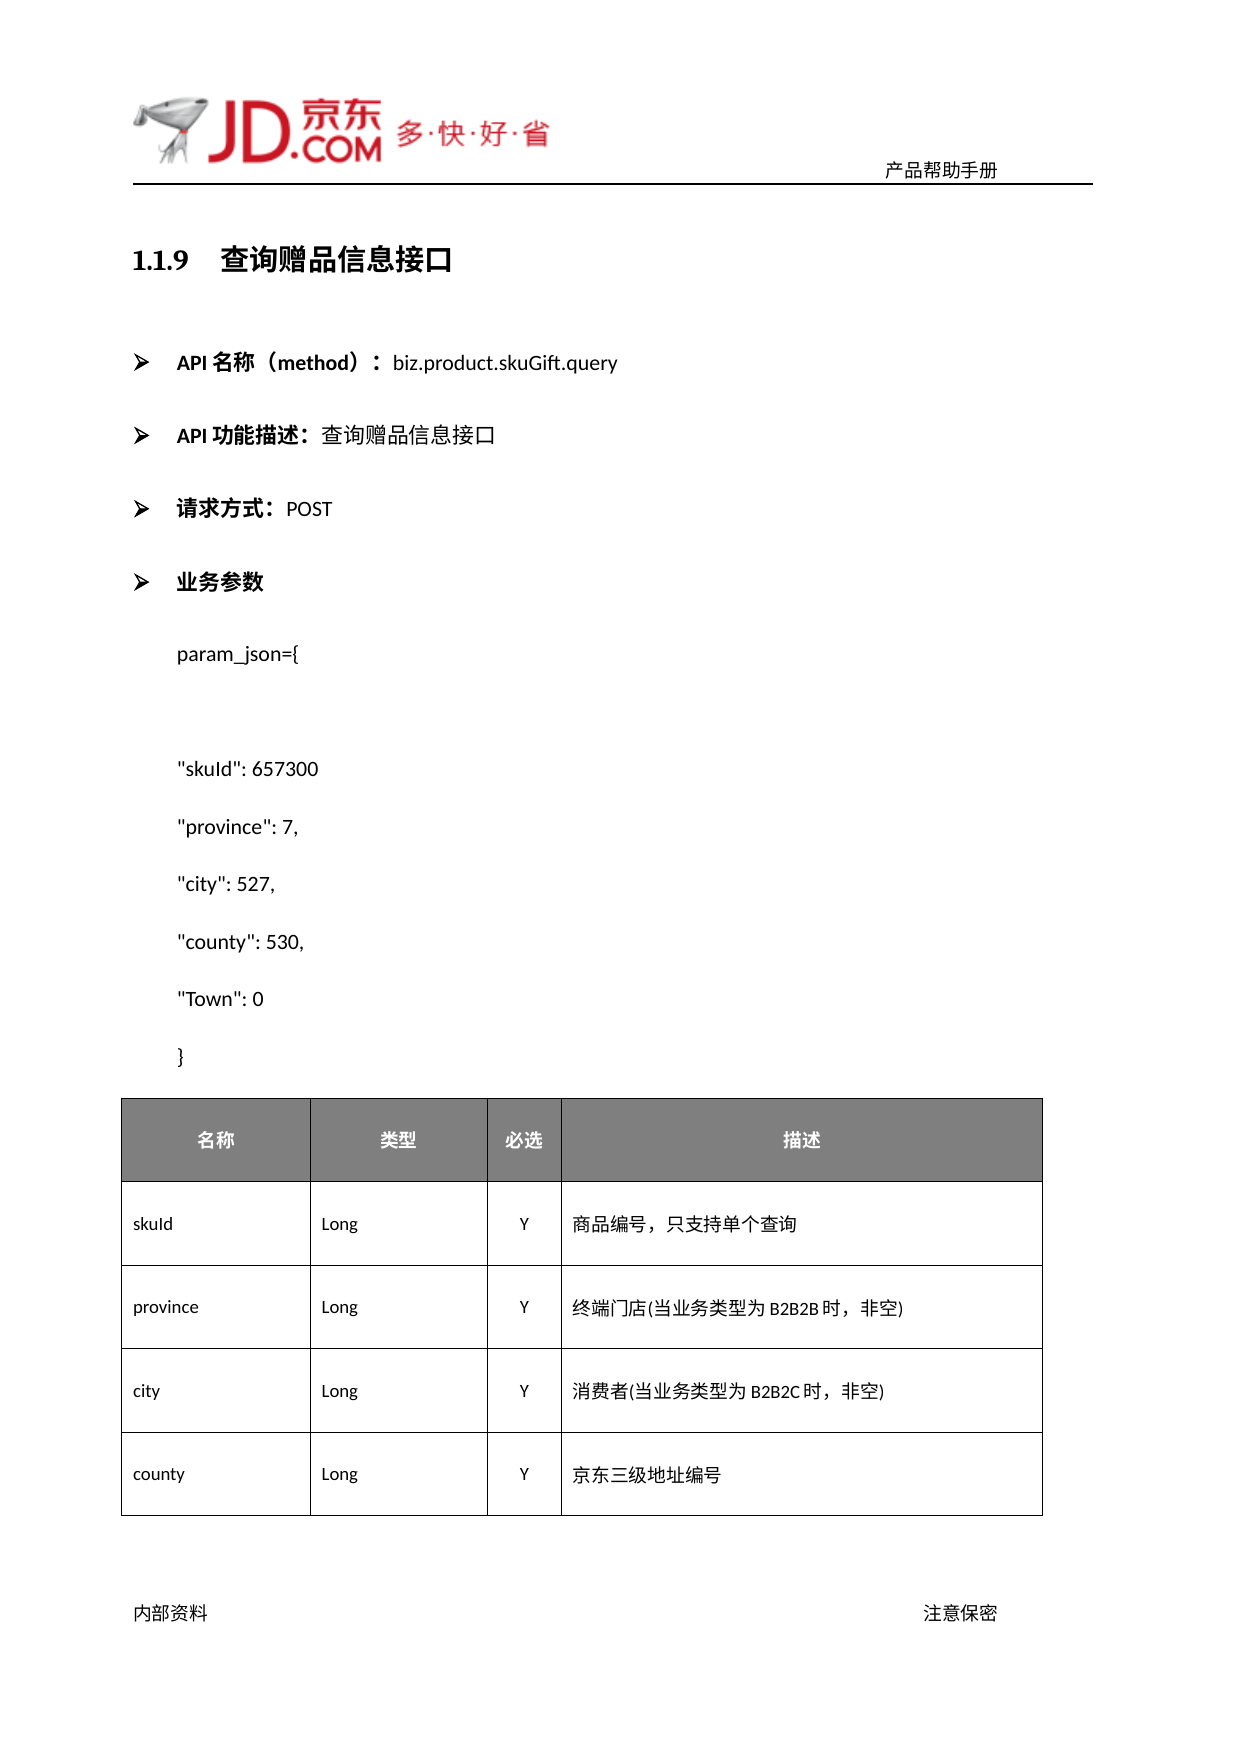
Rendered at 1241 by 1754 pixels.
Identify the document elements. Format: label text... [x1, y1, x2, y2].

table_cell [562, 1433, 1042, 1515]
text "skuId": 657300 [133, 752, 1093, 785]
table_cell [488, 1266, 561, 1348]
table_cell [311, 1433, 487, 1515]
list API功能描述：查询赠品信息接口 [133, 417, 1093, 450]
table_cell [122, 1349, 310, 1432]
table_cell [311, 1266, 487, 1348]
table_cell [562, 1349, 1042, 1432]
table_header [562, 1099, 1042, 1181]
list 请求方式：POST [133, 491, 1093, 523]
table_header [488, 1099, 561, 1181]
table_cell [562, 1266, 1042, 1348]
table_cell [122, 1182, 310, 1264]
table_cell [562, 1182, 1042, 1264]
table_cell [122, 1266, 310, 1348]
list 业务参数 [133, 564, 1093, 597]
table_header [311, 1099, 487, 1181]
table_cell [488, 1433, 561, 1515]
text "city": 527, [133, 867, 1093, 900]
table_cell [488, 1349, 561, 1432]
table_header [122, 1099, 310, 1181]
text "county": 530, [133, 925, 1093, 957]
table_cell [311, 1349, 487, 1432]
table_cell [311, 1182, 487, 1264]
subtitle 查询赠品信息接口 [133, 225, 1093, 290]
list } [177, 1040, 1093, 1072]
text "Town": 0 [133, 982, 1093, 1015]
text "province": 7, [133, 810, 1093, 842]
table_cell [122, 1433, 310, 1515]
picture [132, 84, 555, 178]
text param_json={ [133, 637, 1093, 670]
list API名称（method）：biz.product.skuGift.query [133, 344, 1093, 377]
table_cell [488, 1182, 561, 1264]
